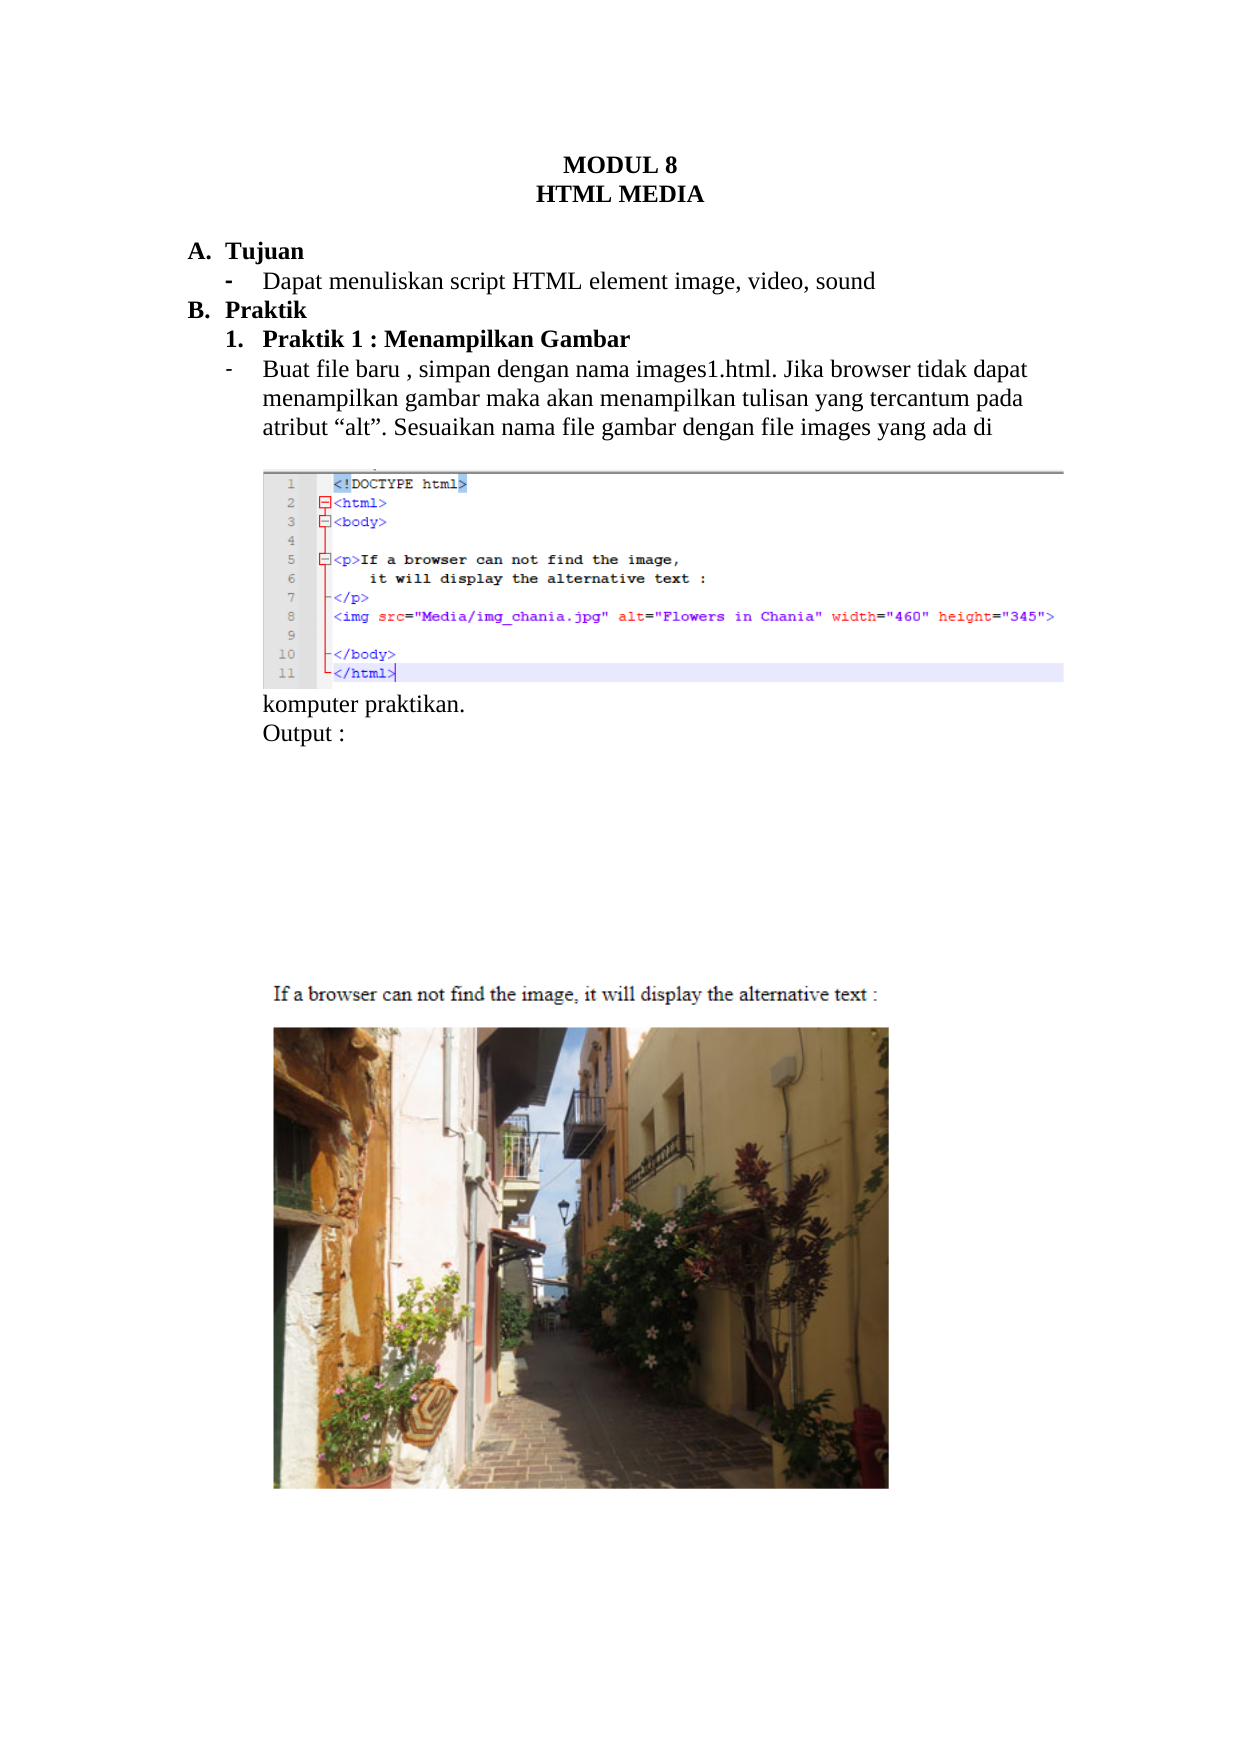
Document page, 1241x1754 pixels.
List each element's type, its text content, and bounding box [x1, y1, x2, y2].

text MODUL 8 [150, 150, 1090, 179]
list Output : [262, 718, 1090, 746]
picture [263, 469, 1064, 689]
list Tujuan [187, 236, 1090, 265]
picture [263, 968, 914, 1518]
list Praktik 1 : Menampilkan Gambar [225, 324, 1090, 353]
list Praktik [187, 296, 1090, 324]
text HTML MEDIA [150, 179, 1090, 207]
list Dapat menuliskan script HTML element image, video, sound [225, 265, 1090, 296]
